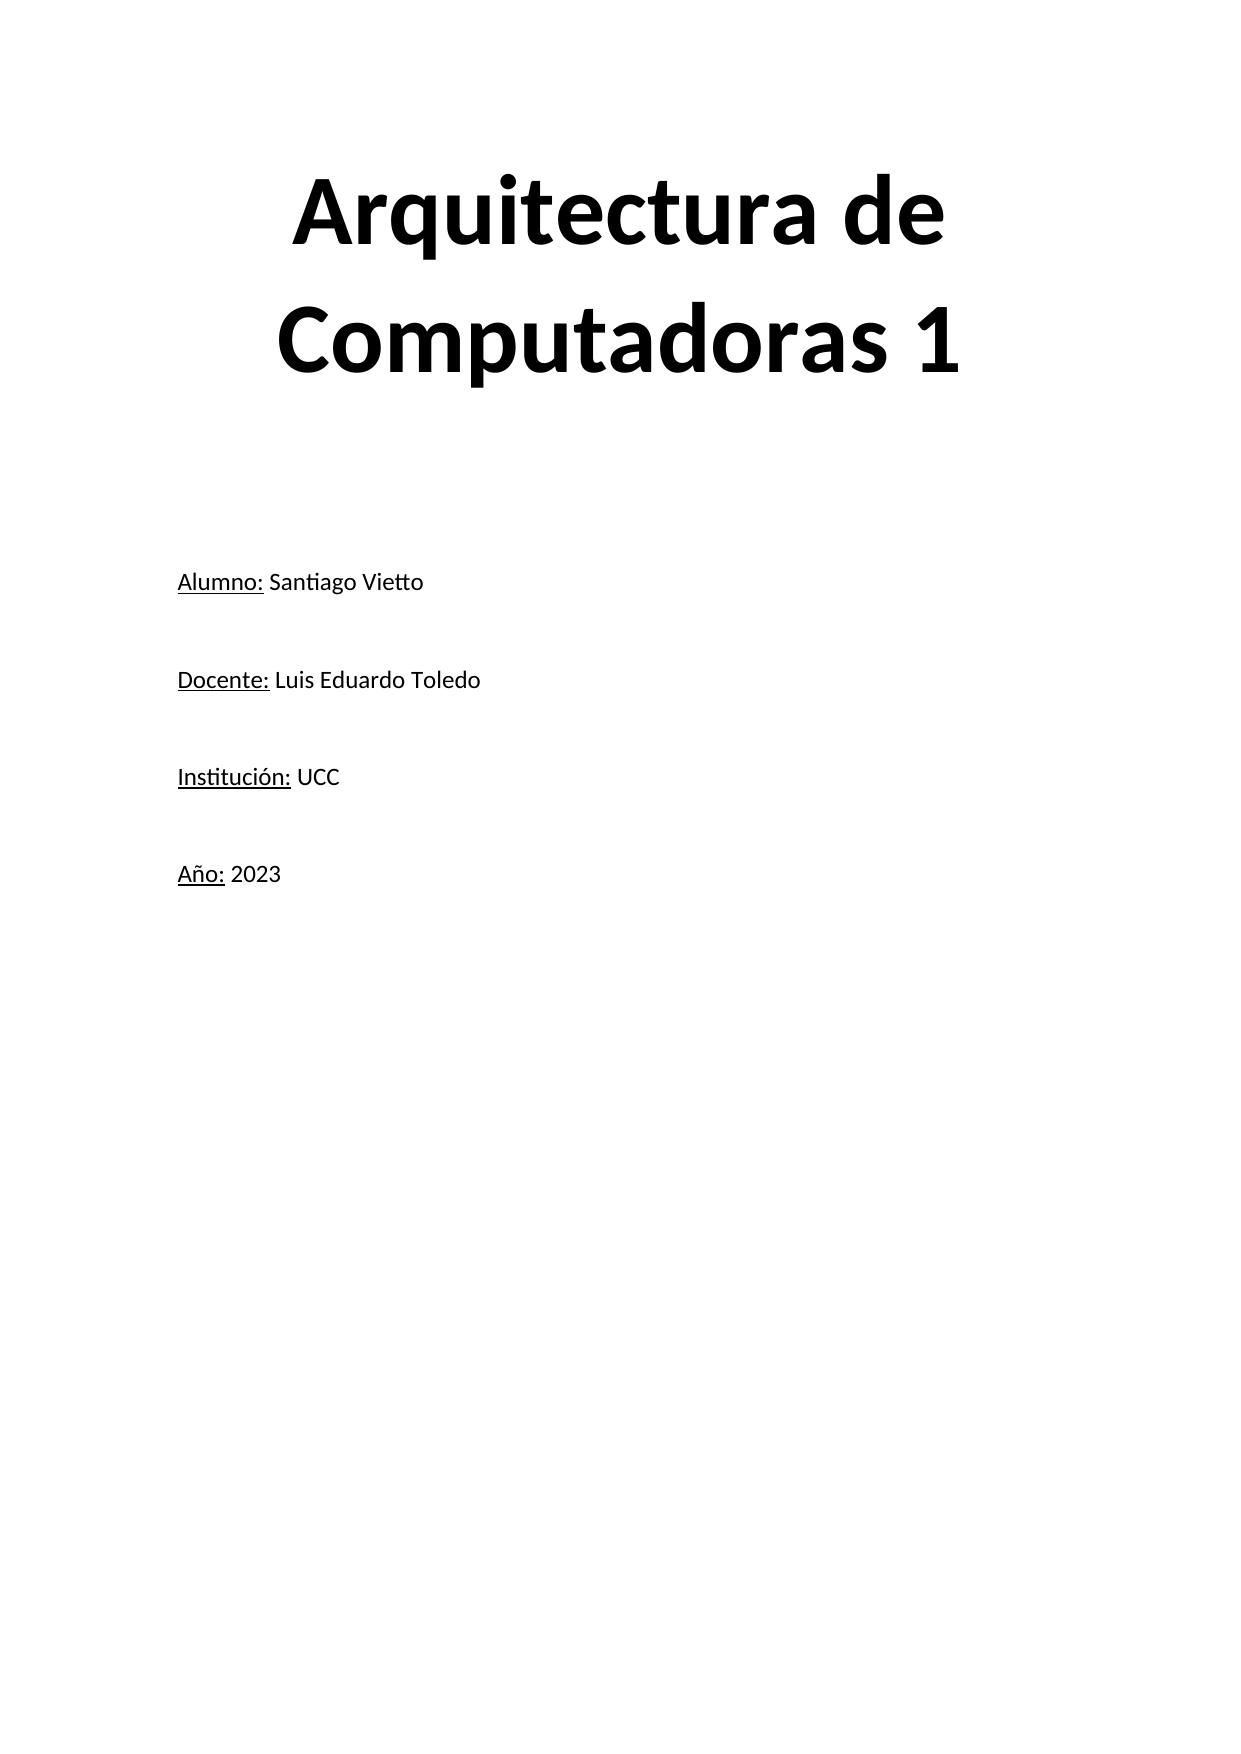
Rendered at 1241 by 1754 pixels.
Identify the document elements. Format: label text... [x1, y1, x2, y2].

text Alumno: Santiago Vietto [177, 566, 1063, 597]
text Año: 2023 [177, 858, 1063, 889]
text Docente: Luis Eduardo Toledo [177, 664, 1063, 694]
text Arquitectura de Computadoras 1 [177, 148, 1063, 398]
text Institución: UCC [177, 761, 1063, 792]
